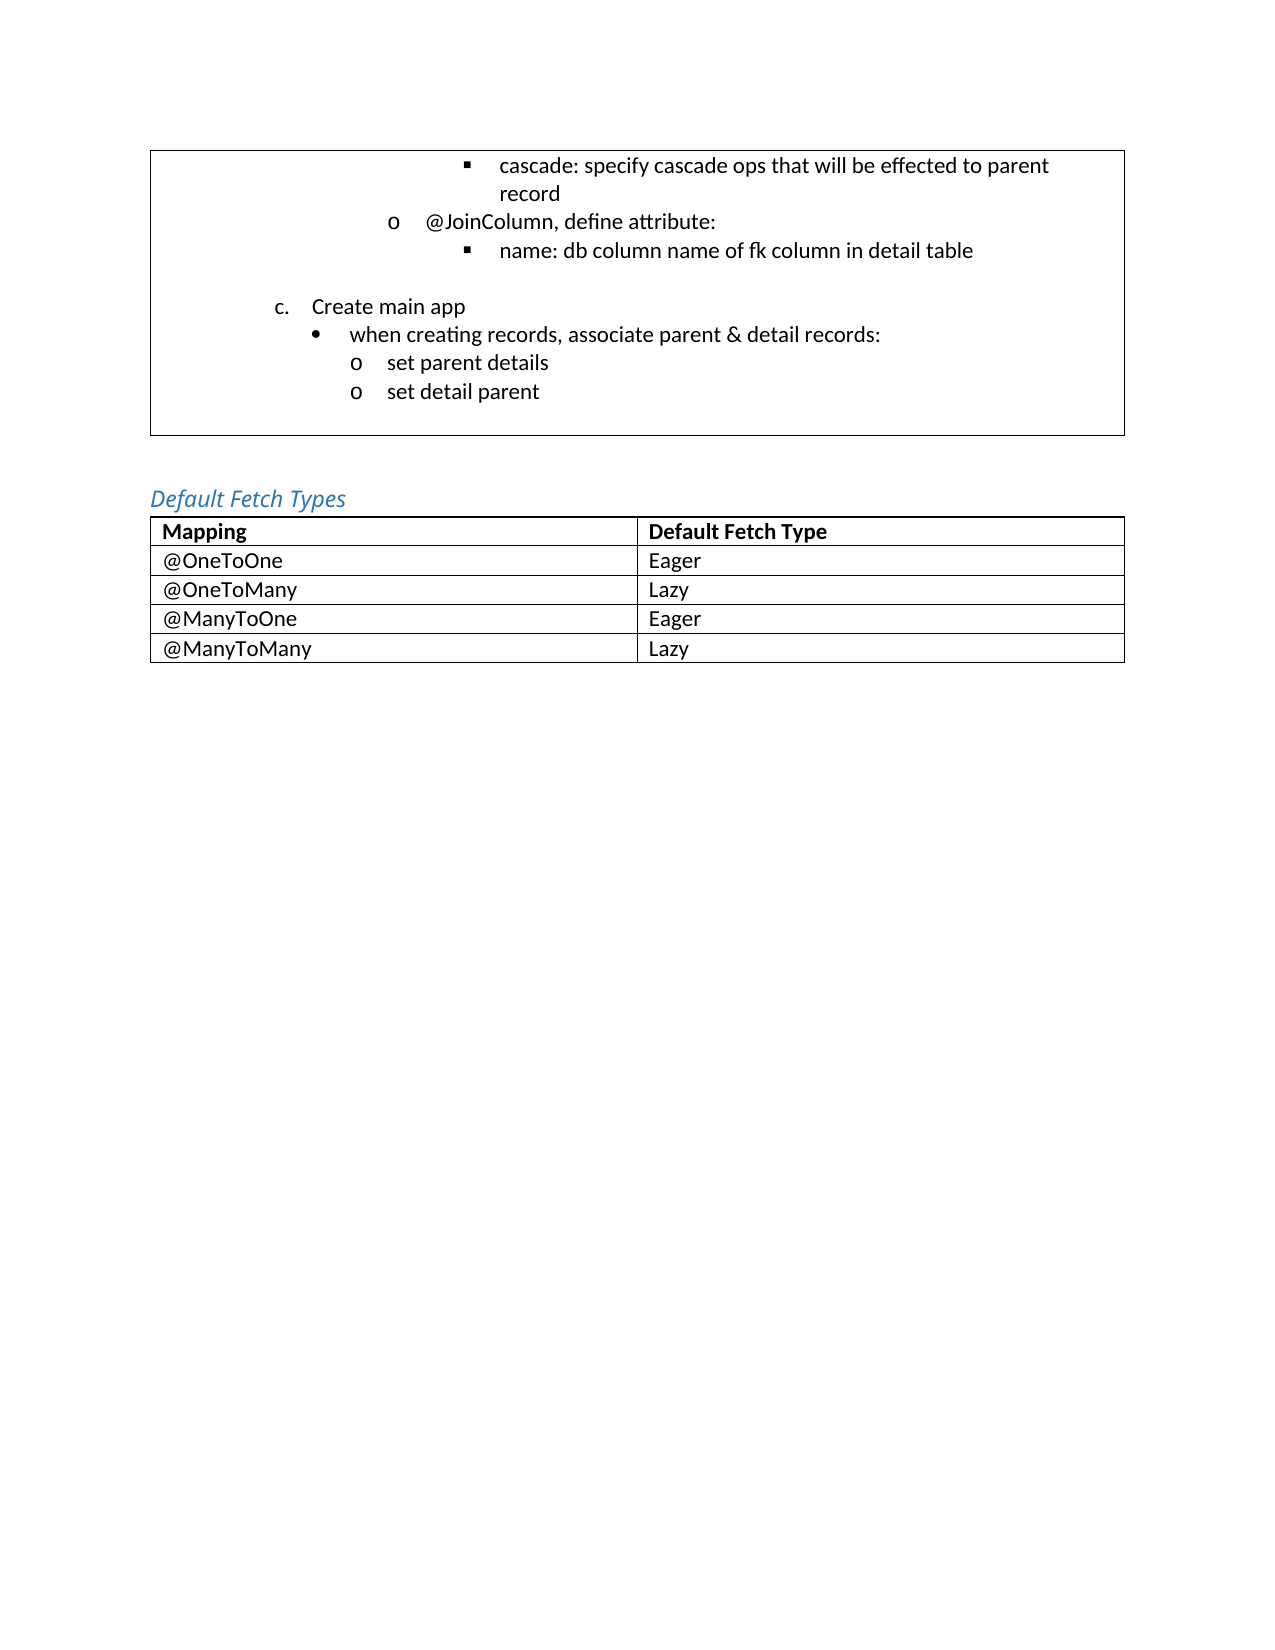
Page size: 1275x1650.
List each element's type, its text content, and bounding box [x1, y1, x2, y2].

table_cell Eager [638, 546, 1124, 574]
table_cell @OneToMany [151, 576, 637, 603]
table_cell @OneToOne [151, 546, 637, 574]
table_cell @ManyToOne [151, 605, 637, 633]
table_cell @ManyToMany [151, 634, 637, 662]
table_header Default Fetch Type [638, 518, 1124, 545]
table_cell Lazy [638, 576, 1124, 603]
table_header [151, 151, 1124, 435]
subtitle Default Fetch Types [150, 483, 1125, 514]
table_cell Lazy [638, 634, 1124, 662]
table_cell Eager [638, 605, 1124, 633]
table_header Mapping [151, 518, 637, 545]
